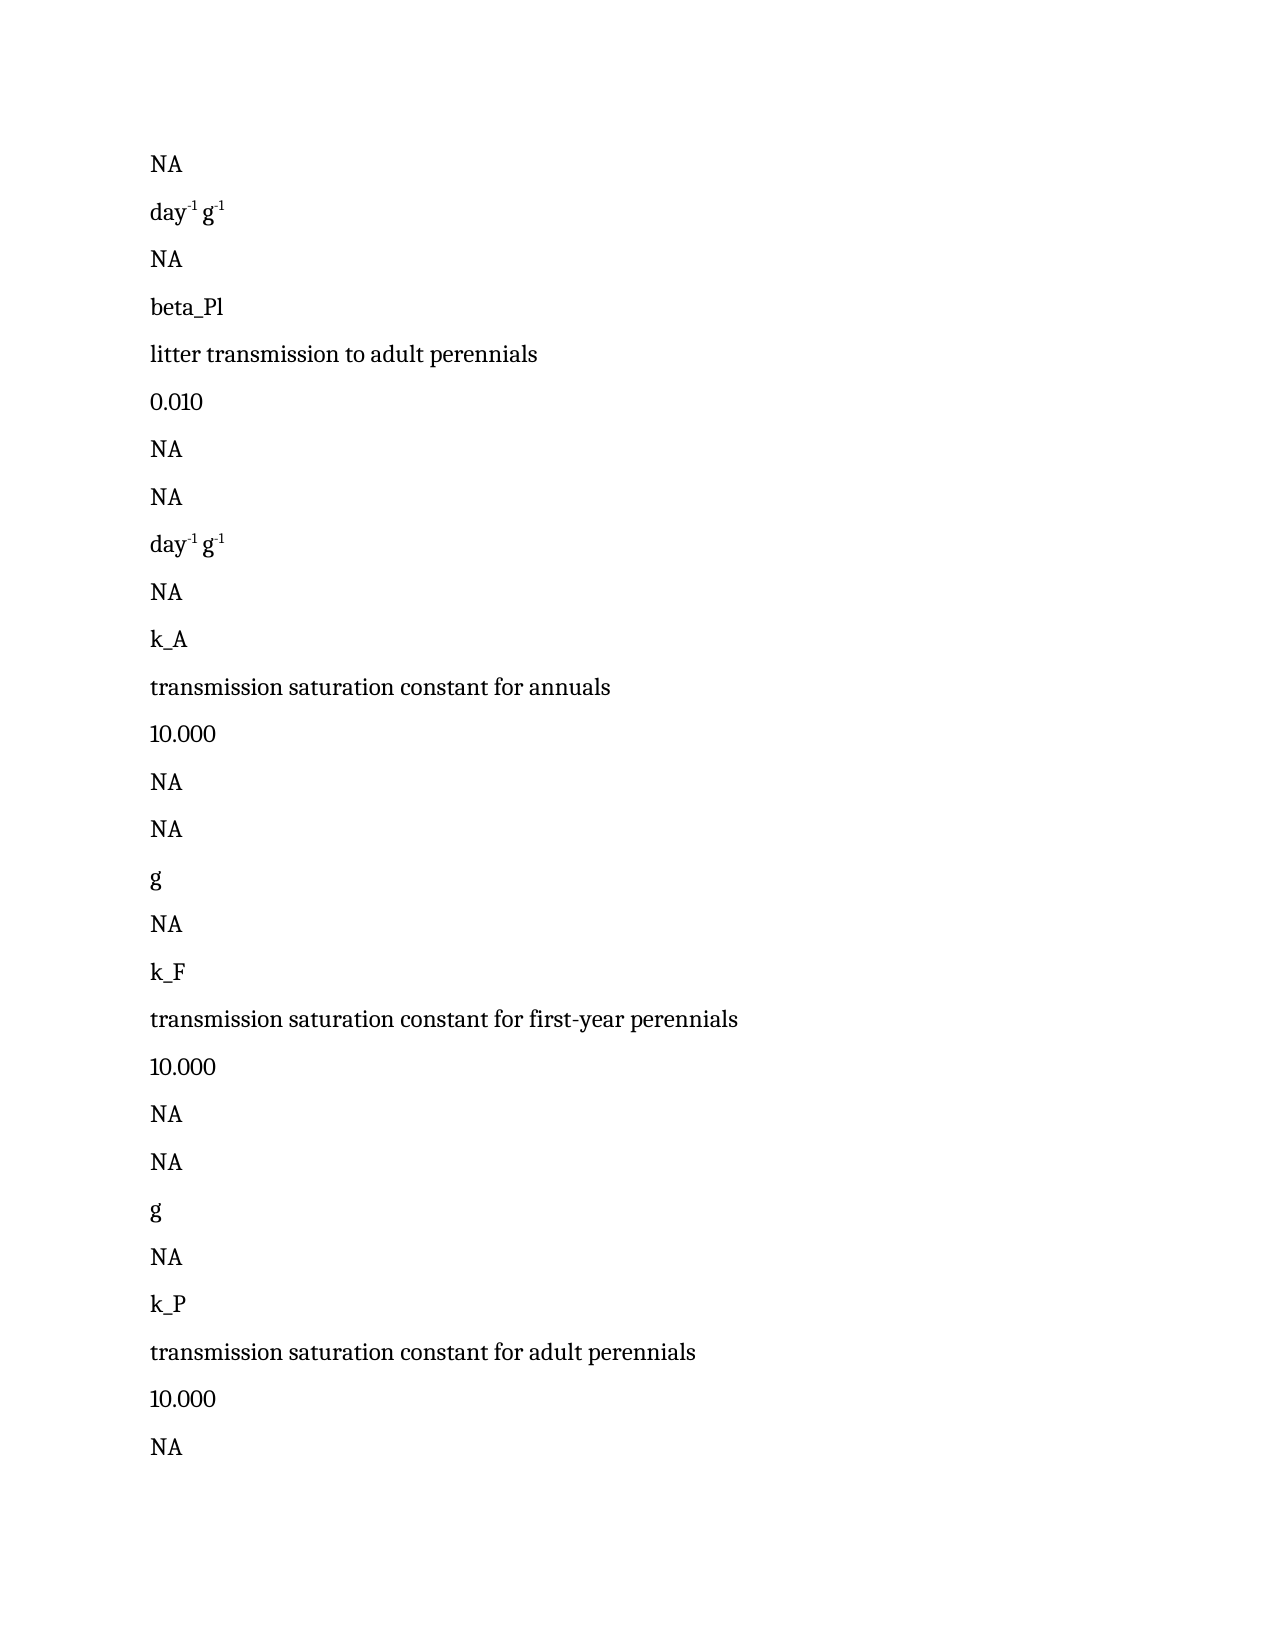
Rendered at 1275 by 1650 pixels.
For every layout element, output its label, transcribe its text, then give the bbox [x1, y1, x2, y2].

text transmission saturation constant for annuals [150, 672, 1125, 701]
text k_A [150, 625, 1125, 654]
text NA [150, 815, 1125, 844]
text 10.000 [150, 1385, 1125, 1414]
text NA [150, 245, 1125, 274]
text NA [150, 150, 1125, 179]
text NA [150, 482, 1125, 511]
text 10.000 [150, 720, 1125, 749]
text NA [150, 1147, 1125, 1176]
text NA [150, 1432, 1125, 1461]
text NA [150, 577, 1125, 606]
text transmission saturation constant for adult perennials [150, 1337, 1125, 1366]
text NA [150, 767, 1125, 796]
text g [150, 862, 1125, 891]
text NA [150, 435, 1125, 464]
text beta_Pl [150, 292, 1125, 321]
text 0.010 [150, 387, 1125, 416]
text k_F [150, 957, 1125, 986]
text NA [150, 1100, 1125, 1129]
text day-1 g-1 [150, 530, 1125, 559]
text NA [150, 1242, 1125, 1271]
text transmission saturation constant for first-year perennials [150, 1005, 1125, 1034]
text k_P [150, 1290, 1125, 1319]
text day-1 g-1 [150, 197, 1125, 226]
text litter transmission to adult perennials [150, 340, 1125, 369]
text 10.000 [150, 1052, 1125, 1081]
text NA [150, 910, 1125, 939]
text g [150, 1195, 1125, 1224]
